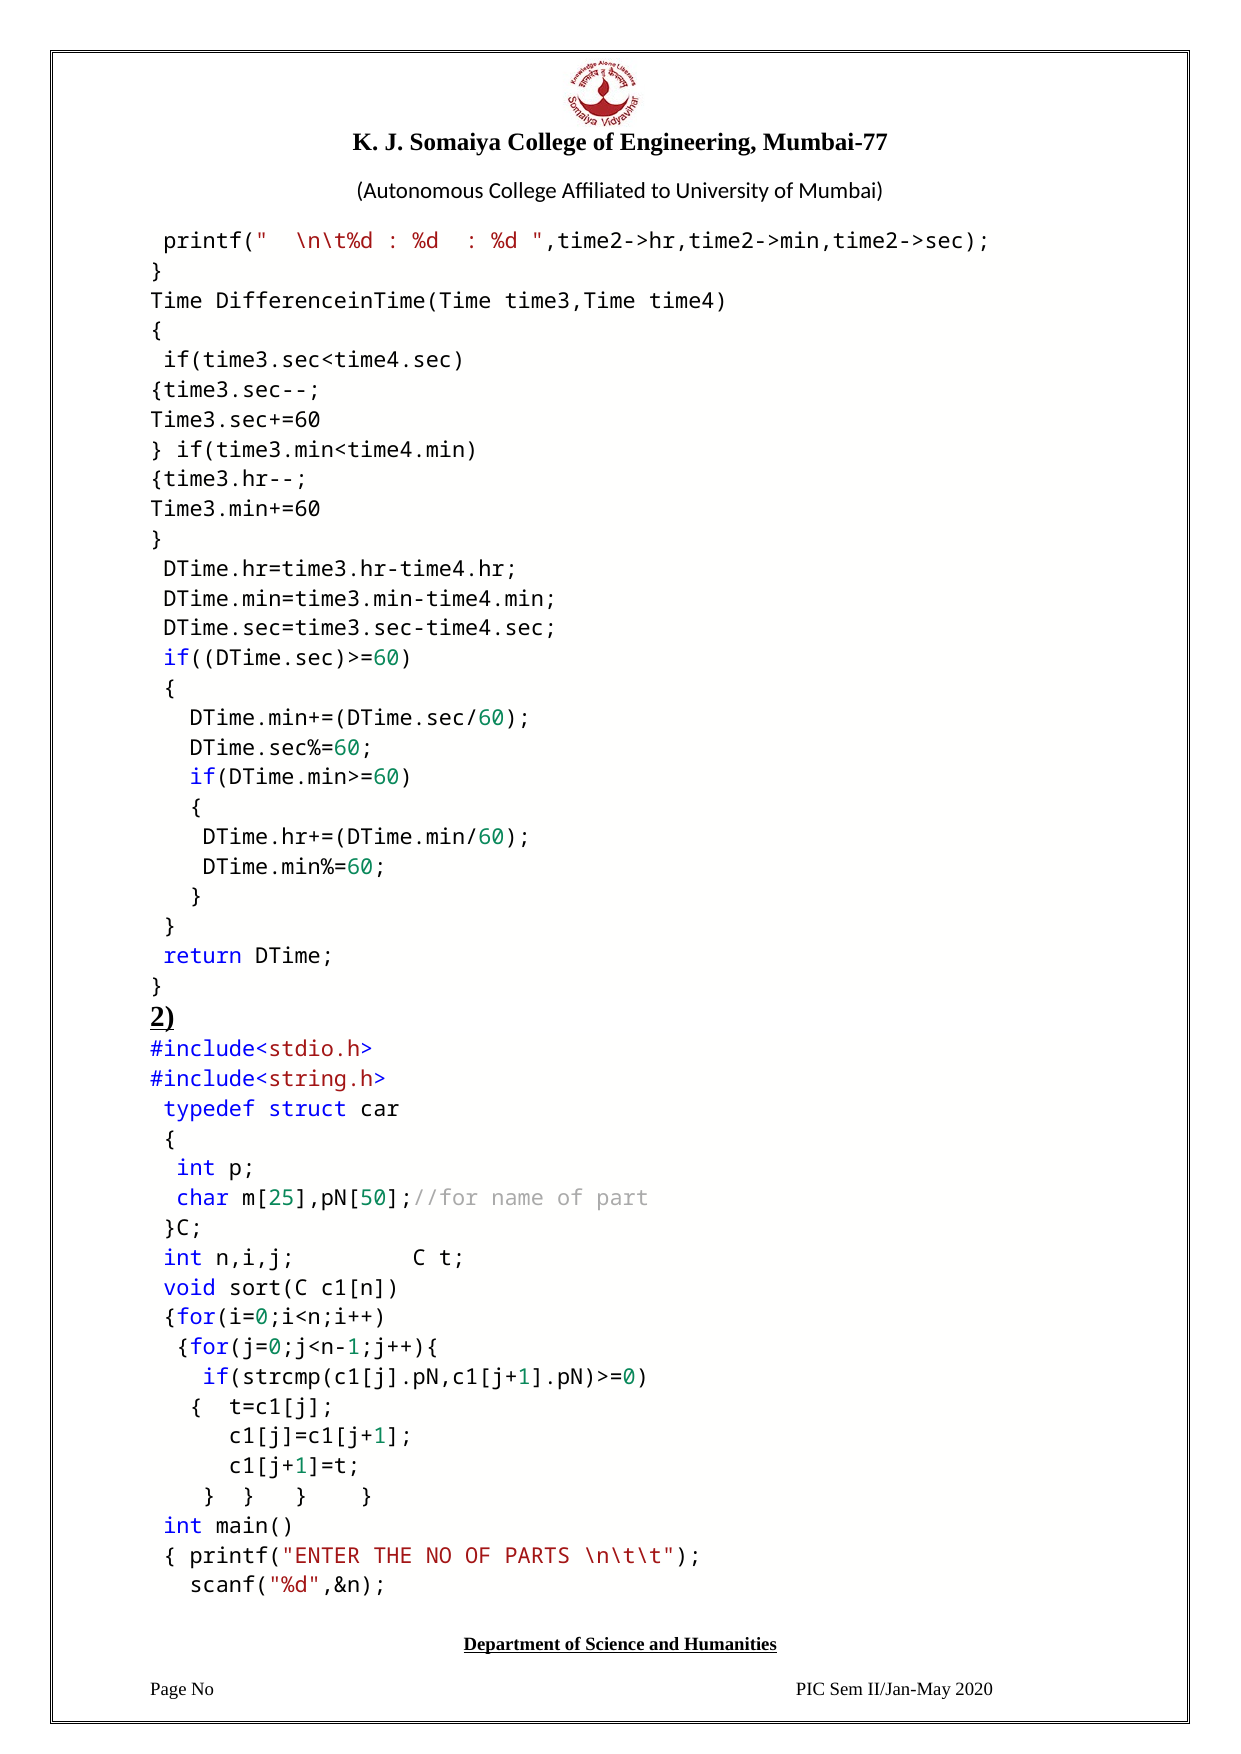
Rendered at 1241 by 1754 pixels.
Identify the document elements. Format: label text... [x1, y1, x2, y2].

text DTime.min=time3.min-time4.min; [150, 582, 1090, 612]
text 2) [150, 999, 1090, 1033]
text if(DTime.min>=60) [150, 761, 1090, 791]
text } [150, 523, 1090, 553]
text scanf("%d",&n); [150, 1569, 1090, 1599]
text DTime.sec=time3.sec-time4.sec; [150, 612, 1090, 642]
picture [562, 58, 645, 128]
text c1[j+1]=t; [150, 1450, 1090, 1480]
text return DTime; [150, 940, 1090, 970]
text typedef struct car [150, 1093, 1090, 1122]
text } [150, 910, 1090, 940]
text DTime.hr+=(DTime.min/60); [150, 821, 1090, 851]
text if((DTime.sec)>=60) [150, 642, 1090, 672]
text { printf("ENTER THE NO OF PARTS \n\t\t"); [150, 1539, 1090, 1569]
text {time3.hr--; [150, 463, 1090, 493]
text DTime.hr=time3.hr-time4.hr; [150, 553, 1090, 582]
text } [150, 255, 1090, 284]
text { [150, 314, 1090, 344]
text } } } } [150, 1480, 1090, 1510]
text char m[25],pN[50];//for name of part [150, 1182, 1090, 1212]
text } [150, 880, 1090, 910]
text Time3.min+=60 [150, 493, 1090, 523]
text { [150, 791, 1090, 821]
text #include<stdio.h> [150, 1033, 1090, 1063]
text { t=c1[j]; [150, 1391, 1090, 1420]
text { [150, 1122, 1090, 1152]
text {time3.sec--; [150, 374, 1090, 404]
text int p; [150, 1152, 1090, 1182]
text printf(" \n\t%d : %d : %d ",time2->hr,time2->min,time2->sec); [150, 225, 1090, 255]
text void sort(C c1[n]) [150, 1271, 1090, 1301]
text DTime.min+=(DTime.sec/60); [150, 702, 1090, 731]
text Time3.sec+=60 [150, 404, 1090, 433]
text Time DifferenceinTime(Time time3,Time time4) [150, 284, 1090, 314]
text DTime.sec%=60; [150, 731, 1090, 761]
text } [150, 970, 1090, 999]
text int n,i,j; C t; [150, 1242, 1090, 1271]
text #include<string.h> [150, 1063, 1090, 1093]
text { [150, 672, 1090, 702]
text }C; [150, 1212, 1090, 1242]
text c1[j]=c1[j+1]; [150, 1420, 1090, 1450]
text int main() [150, 1510, 1090, 1539]
text if(strcmp(c1[j].pN,c1[j+1].pN)>=0) [150, 1361, 1090, 1391]
text } if(time3.min<time4.min) [150, 433, 1090, 463]
text DTime.min%=60; [150, 851, 1090, 880]
text {for(j=0;j<n-1;j++){ [150, 1331, 1090, 1361]
text {for(i=0;i<n;i++) [150, 1301, 1090, 1331]
text if(time3.sec<time4.sec) [150, 344, 1090, 374]
